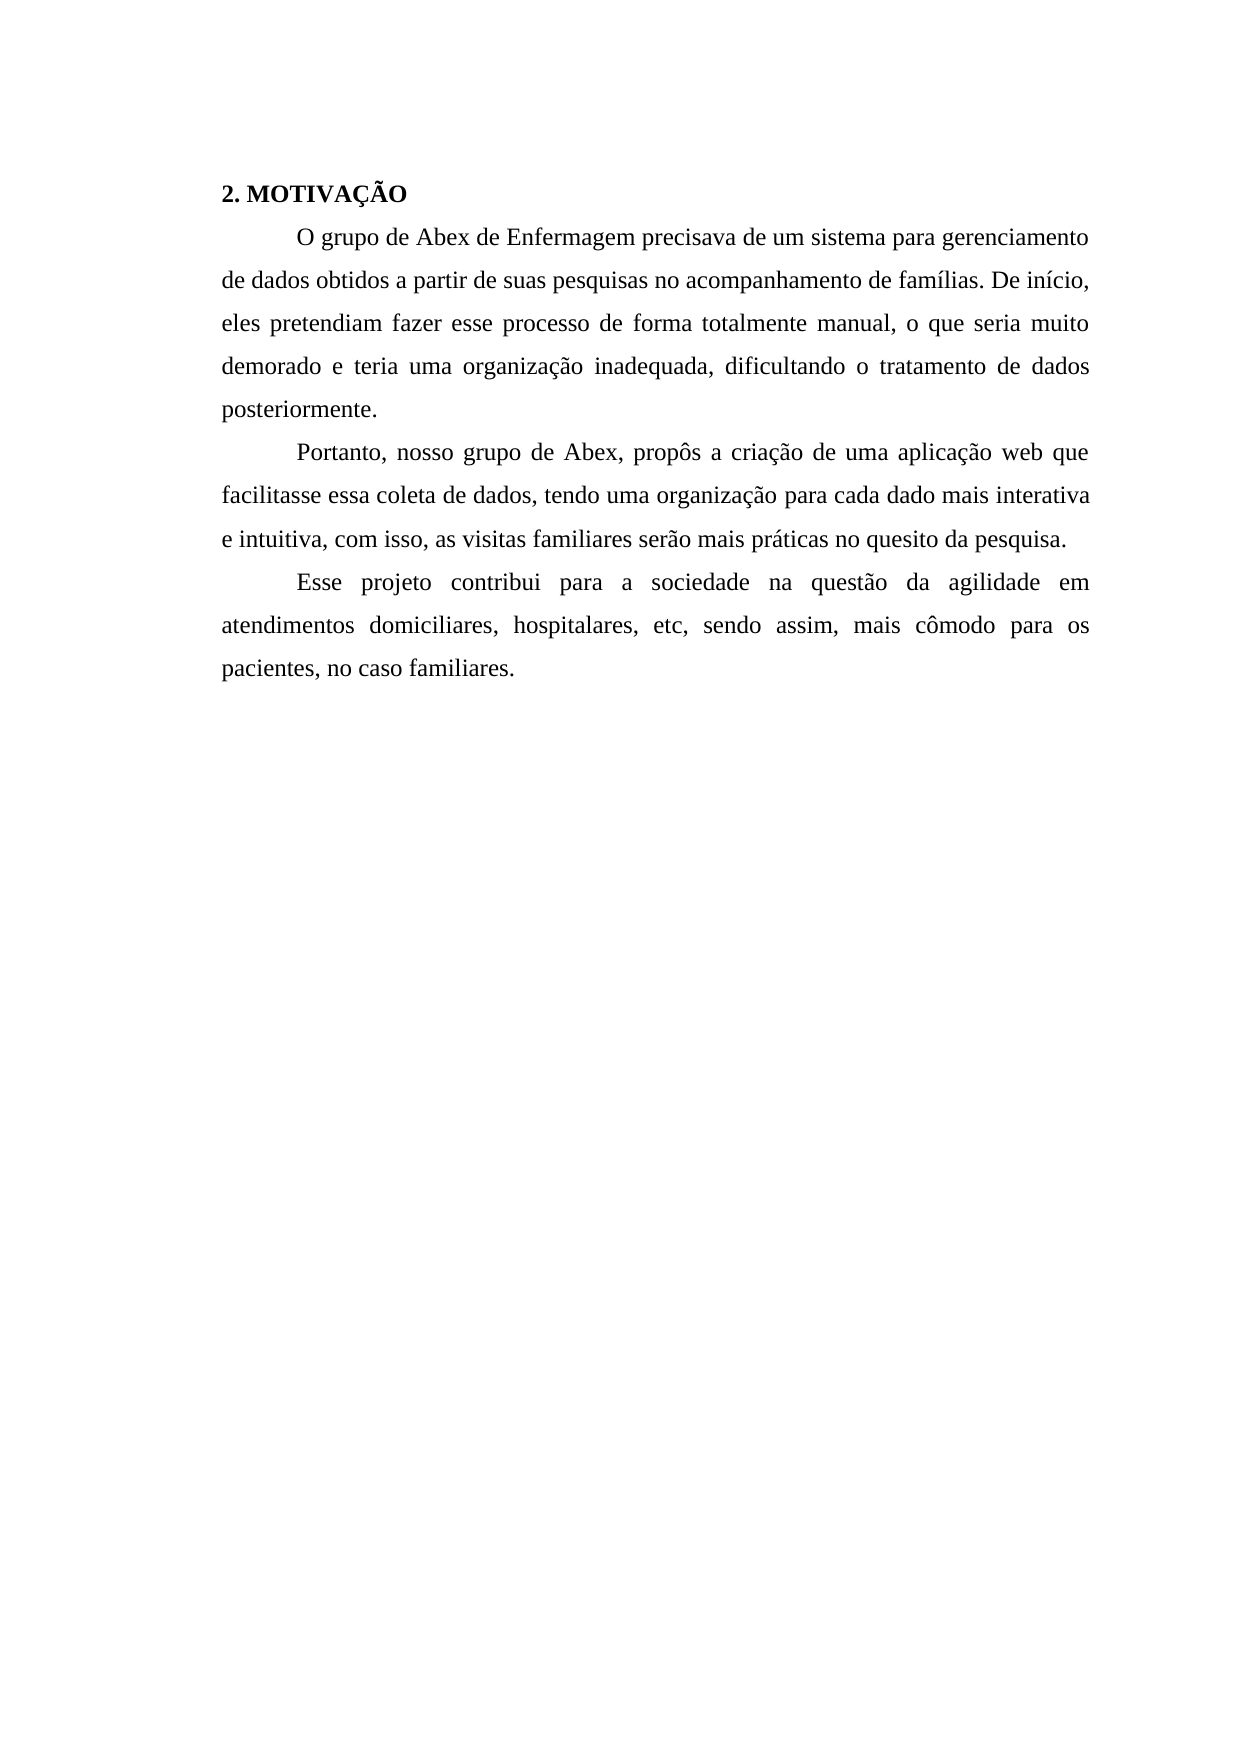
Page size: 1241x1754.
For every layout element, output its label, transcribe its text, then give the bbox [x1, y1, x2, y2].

text O grupo de Abex de Enfermagem precisava de um sistema para gerenciamento de dados obtidos a partir de suas pesquisas no acompanhamento de famílias. De início, eles pretendiam fazer esse processo de forma totalmente manual, o que seria muito demorado e teria uma organização inadequada, dificultando o tratamento de dados posteriormente. [221, 222, 1090, 423]
text 2. MOTIVAÇÃO [221, 179, 1090, 207]
text Portanto, nosso grupo de Abex, propôs a criação de uma aplicação web que facilitasse essa coleta de dados, tendo uma organização para cada dado mais interativa e intuitiva, com isso, as visitas familiares serão mais práticas no quesito da pesquisa. [221, 437, 1090, 552]
text Esse projeto contribui para a sociedade na questão da agilidade em atendimentos domiciliares, hospitalares, etc, sendo assim, mais cômodo para os pacientes, no caso familiares. [221, 567, 1090, 682]
